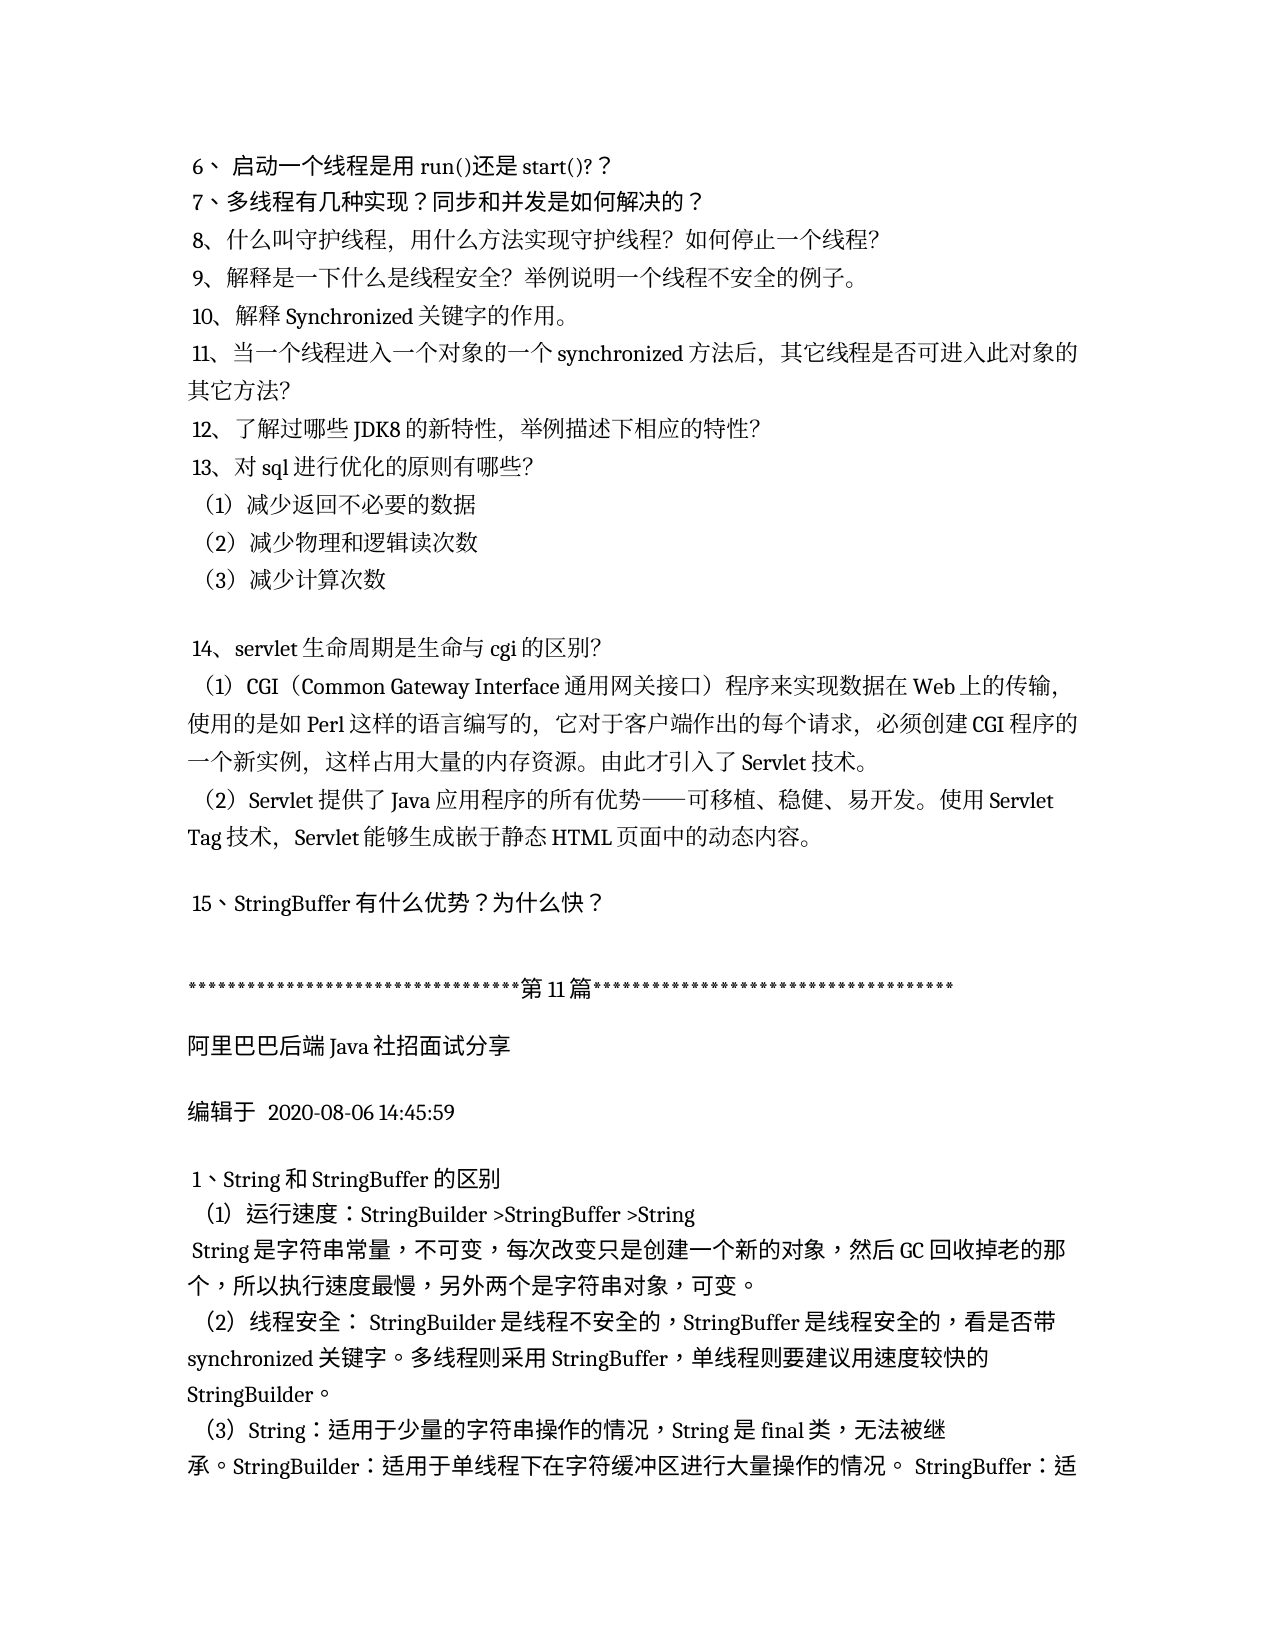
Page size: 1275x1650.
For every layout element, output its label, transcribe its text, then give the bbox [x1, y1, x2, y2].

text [187, 1030, 1087, 1481]
text **********************************第11篇************************************* [187, 973, 1087, 1005]
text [187, 150, 1087, 949]
